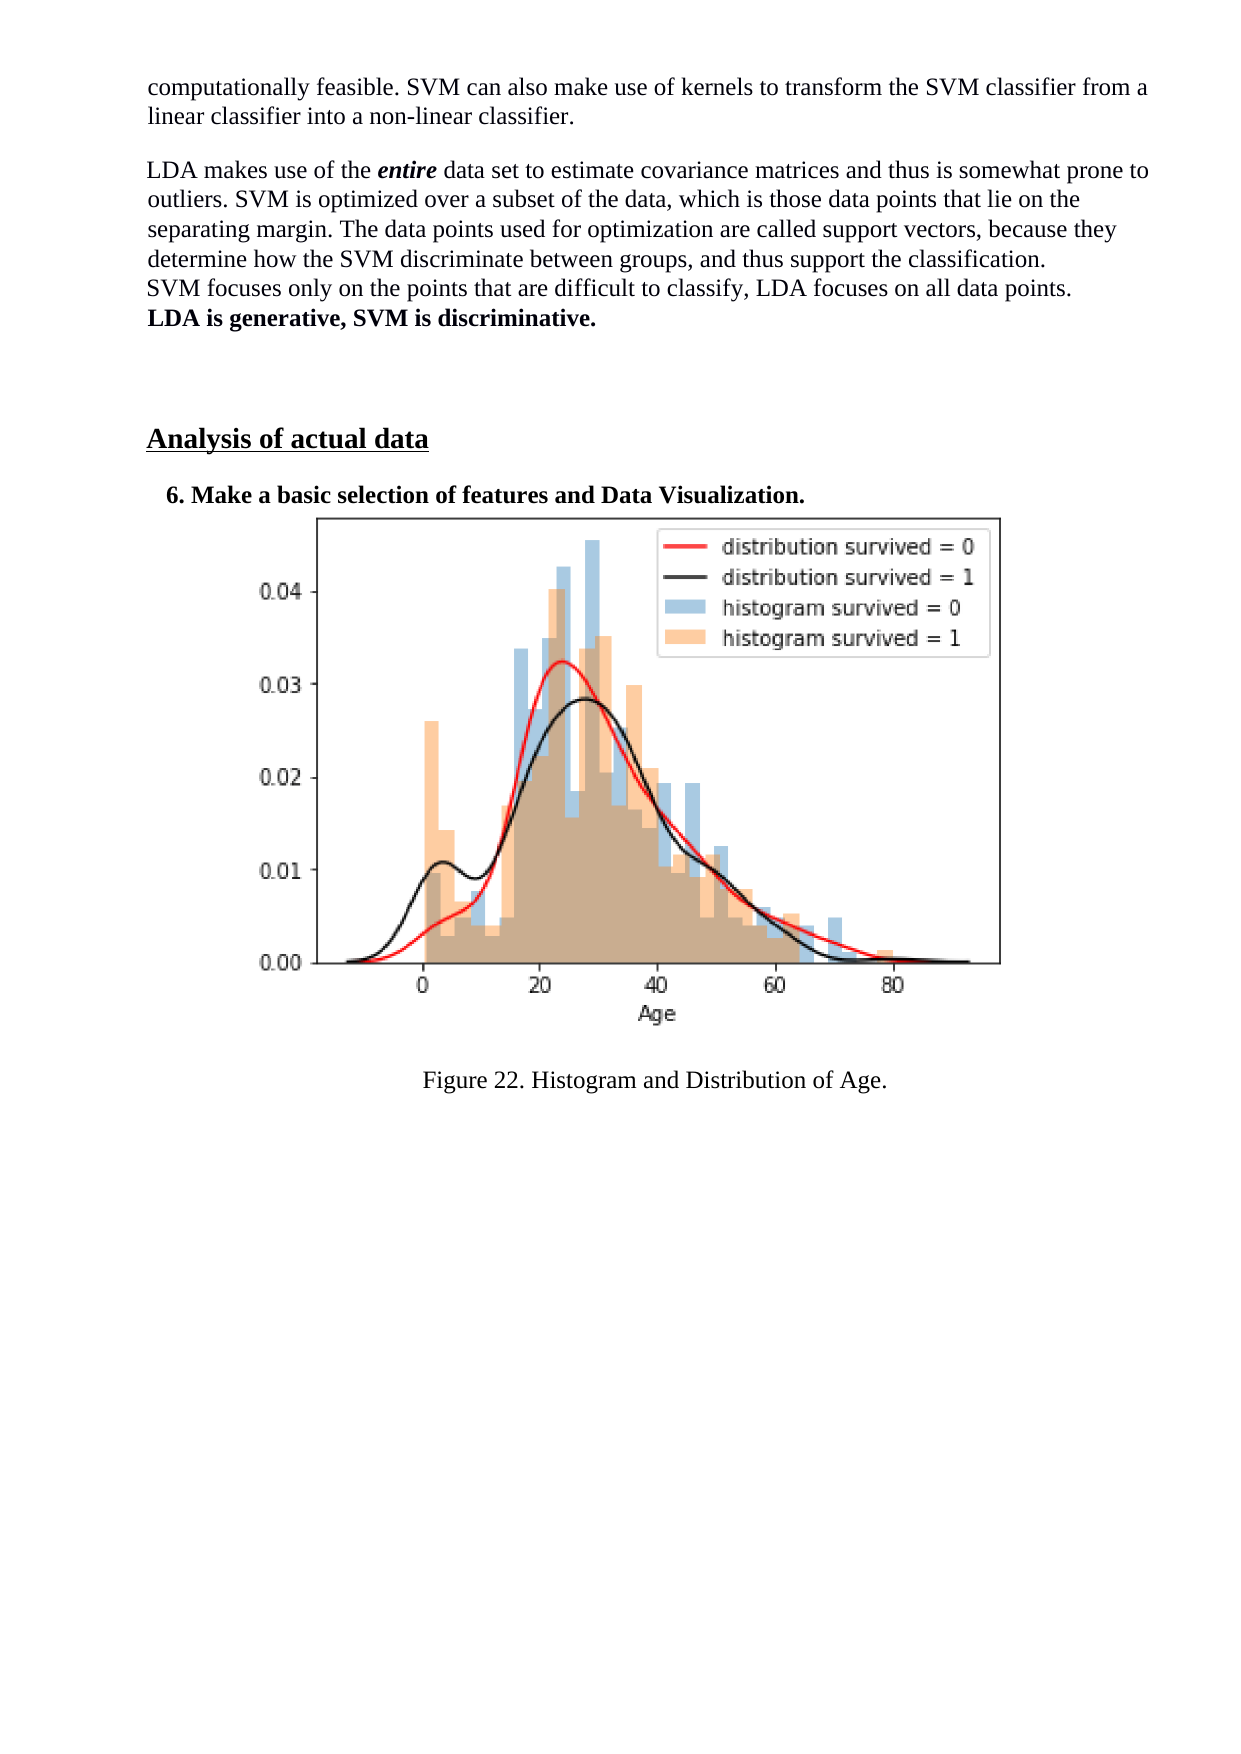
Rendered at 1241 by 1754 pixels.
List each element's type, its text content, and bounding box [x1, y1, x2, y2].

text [146, 72, 1160, 130]
text Figure 22. Histogram and Distribution of Age. [197, 1065, 1112, 1094]
text LDA makes use of the entire data set to estimate covariance matrices and thus is somewhat prone to outliers. SVM is optimized over a subset of the data, which is those data points that lie on the separating margin. The data points used for optimization are called support vectors, because they determine how the SVM discriminate between groups, and thus support the classification. [146, 155, 1160, 272]
text SVM focuses only on the points that are difficult to classify, LDA focuses on all data points. LDA is generative, SVM is discriminative. [146, 273, 1123, 332]
subtitle Analysis of actual data [146, 422, 1160, 455]
picture [246, 511, 1042, 1040]
list Make a basic selection of features and Data Visualization. [166, 481, 1121, 509]
